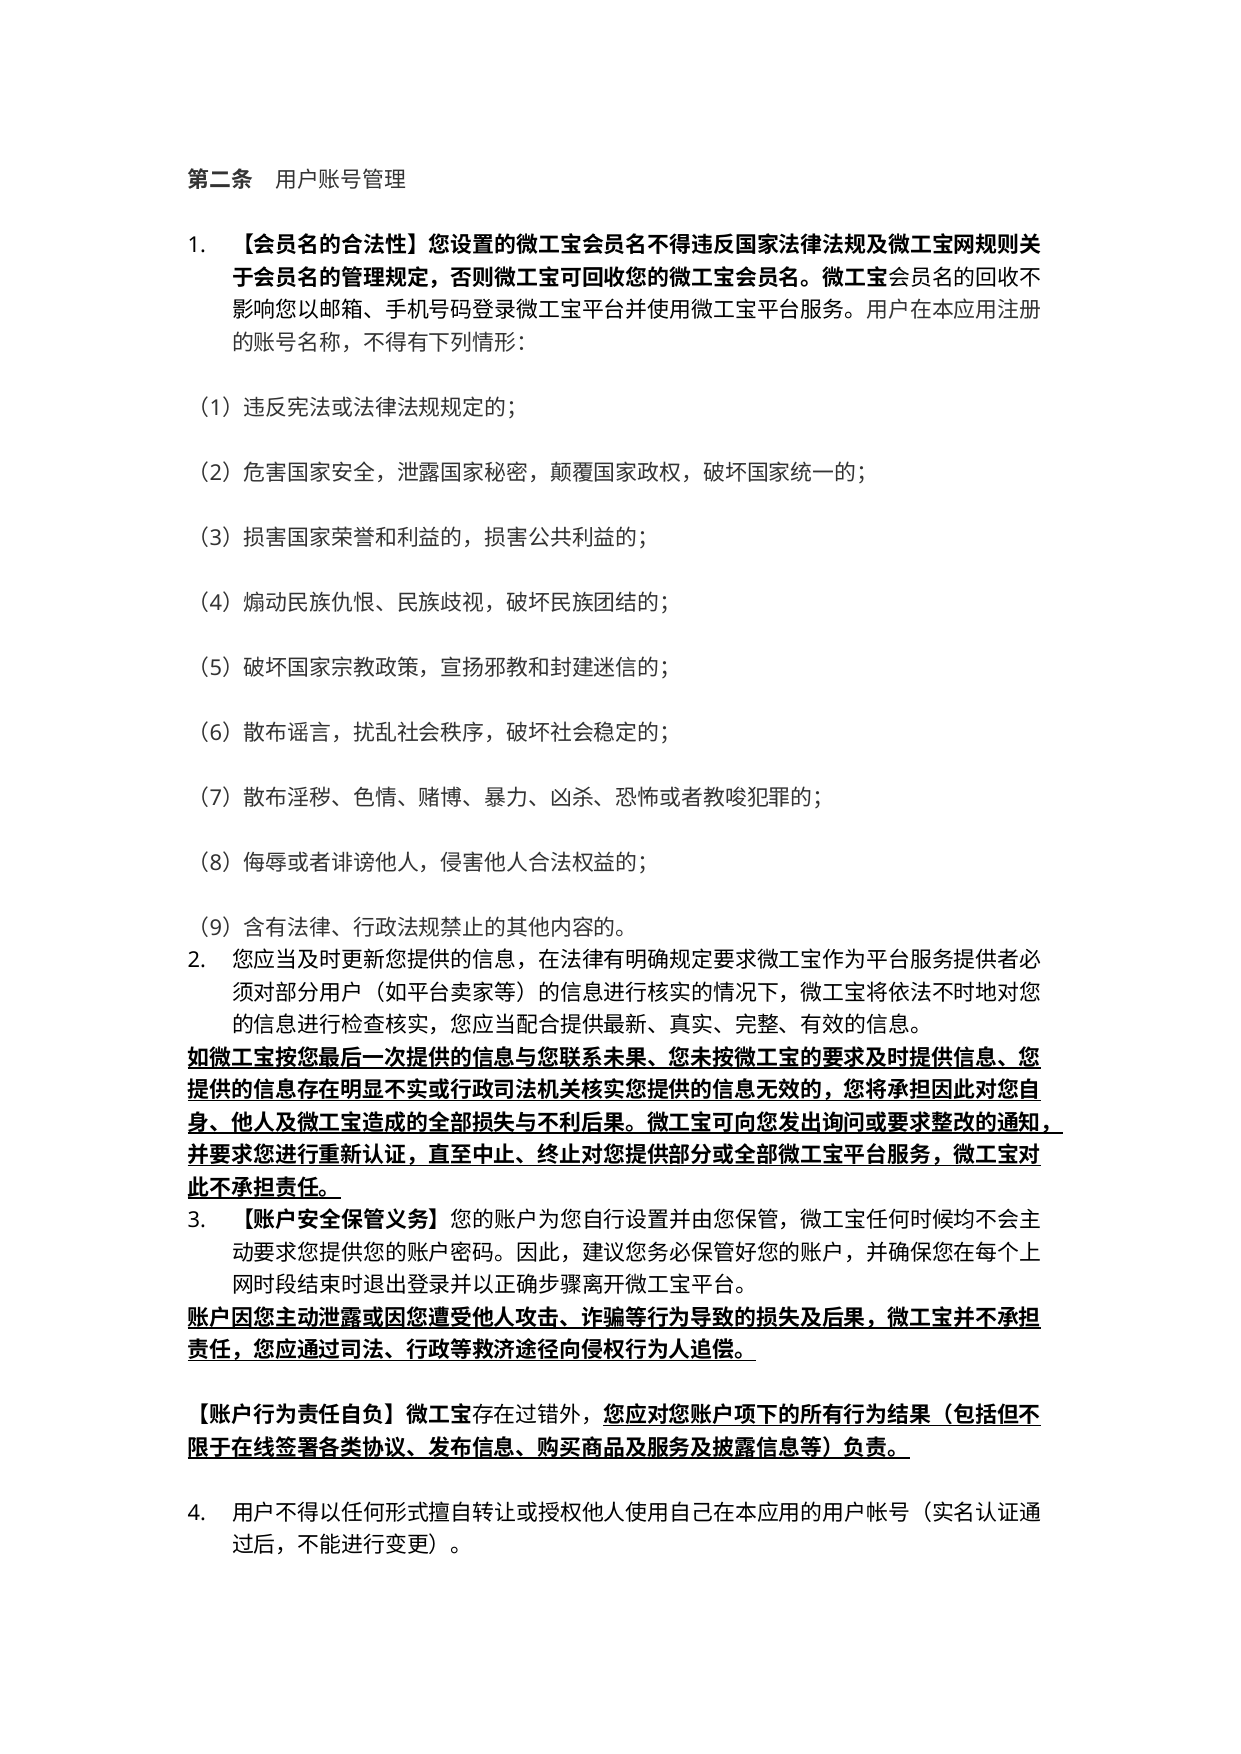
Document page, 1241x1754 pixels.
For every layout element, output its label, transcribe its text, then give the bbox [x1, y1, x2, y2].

text （3）损害国家荣誉和利益的，损害公共利益的； [187, 519, 1053, 552]
text （6）散布谣言，扰乱社会秩序，破坏社会稳定的； [187, 714, 1053, 747]
text （5）破坏国家宗教政策，宣扬邪教和封建迷信的； [187, 649, 1053, 682]
text 【账户行为责任自负】微工宝存在过错外，您应对您账户项下的所有行为结果（包括但不限于在线签署各类协议、发布信息、购买商品及服务及披露信息等）负责。 [187, 1397, 1053, 1462]
list 您应当及时更新您提供的信息，在法律有明确规定要求微工宝作为平台服务提供者必须对部分用户（如平台卖家等）的信息进行核实的情况下，微工宝将依法不时地对您的信息进行检查核实，您应当配合提供最新、真实、完整、有效的信息。 [187, 942, 1053, 1039]
list 【账户安全保管义务】您的账户为您自行设置并由您保管，微工宝任何时候均不会主动要求您提供您的账户密码。因此，建议您务必保管好您的账户，并确保您在每个上网时段结束时退出登录并以正确步骤离开微工宝平台。 [187, 1202, 1053, 1299]
text （4）煽动民族仇恨、民族歧视，破坏民族团结的； [187, 584, 1053, 617]
text 如微工宝按您最后一次提供的信息与您联系未果、您未按微工宝的要求及时提供信息、您提供的信息存在明显不实或行政司法机关核实您提供的信息无效的，您将承担因此对您自身、他人及微工宝造成的全部损失与不利后果。微工宝可向您发出询问或要求整改的通知，并要求您进行重新认证，直至中止、终止对您提供部分或全部微工宝平台服务，微工宝对此不承担责任。 [187, 1039, 1053, 1132]
text 如微工宝按您最后一次提供的信息与您联系未果、您未按微工宝的要求及时提供信息、您提供的信息存在明显不实或行政司法机关核实您提供的信息无效的，您将承担因此对您自身、他人及微工宝造成的全部损失与不利后果。微工宝可向您发出询问或要求整改的通知，并要求您进行重新认证，直至中止、终止对您提供部分或全部微工宝平台服务，微工宝对此不承担责任。 [187, 1133, 1053, 1202]
text （9）含有法律、行政法规禁止的其他内容的。 [187, 909, 1053, 942]
text （7）散布淫秽、色情、赌博、暴力、凶杀、恐怖或者教唆犯罪的； [187, 779, 1053, 812]
list 用户不得以任何形式擅自转让或授权他人使用自己在本应用的用户帐号（实名认证通过后，不能进行变更）。 [187, 1494, 1053, 1559]
text （8）侮辱或者诽谤他人，侵害他人合法权益的； [187, 844, 1053, 877]
text 账户因您主动泄露或因您遭受他人攻击、诈骗等行为导致的损失及后果，微工宝并不承担责任，您应通过司法、行政等救济途径向侵权行为人追偿。 [187, 1299, 1053, 1364]
text 第二条 用户账号管理 [187, 162, 1053, 194]
text （1）违反宪法或法律法规规定的； [187, 389, 1053, 422]
text （2）危害国家安全，泄露国家秘密，颠覆国家政权，破坏国家统一的； [187, 454, 1053, 487]
list 【会员名的合法性】您设置的微工宝会员名不得违反国家法律法规及微工宝网规则关于会员名的管理规定，否则微工宝可回收您的微工宝会员名。微工宝会员名的回收不影响您以邮箱、手机号码登录微工宝平台并使用微工宝平台服务。用户在本应用注册的账号名称，不得有下列情形： [187, 227, 1053, 357]
